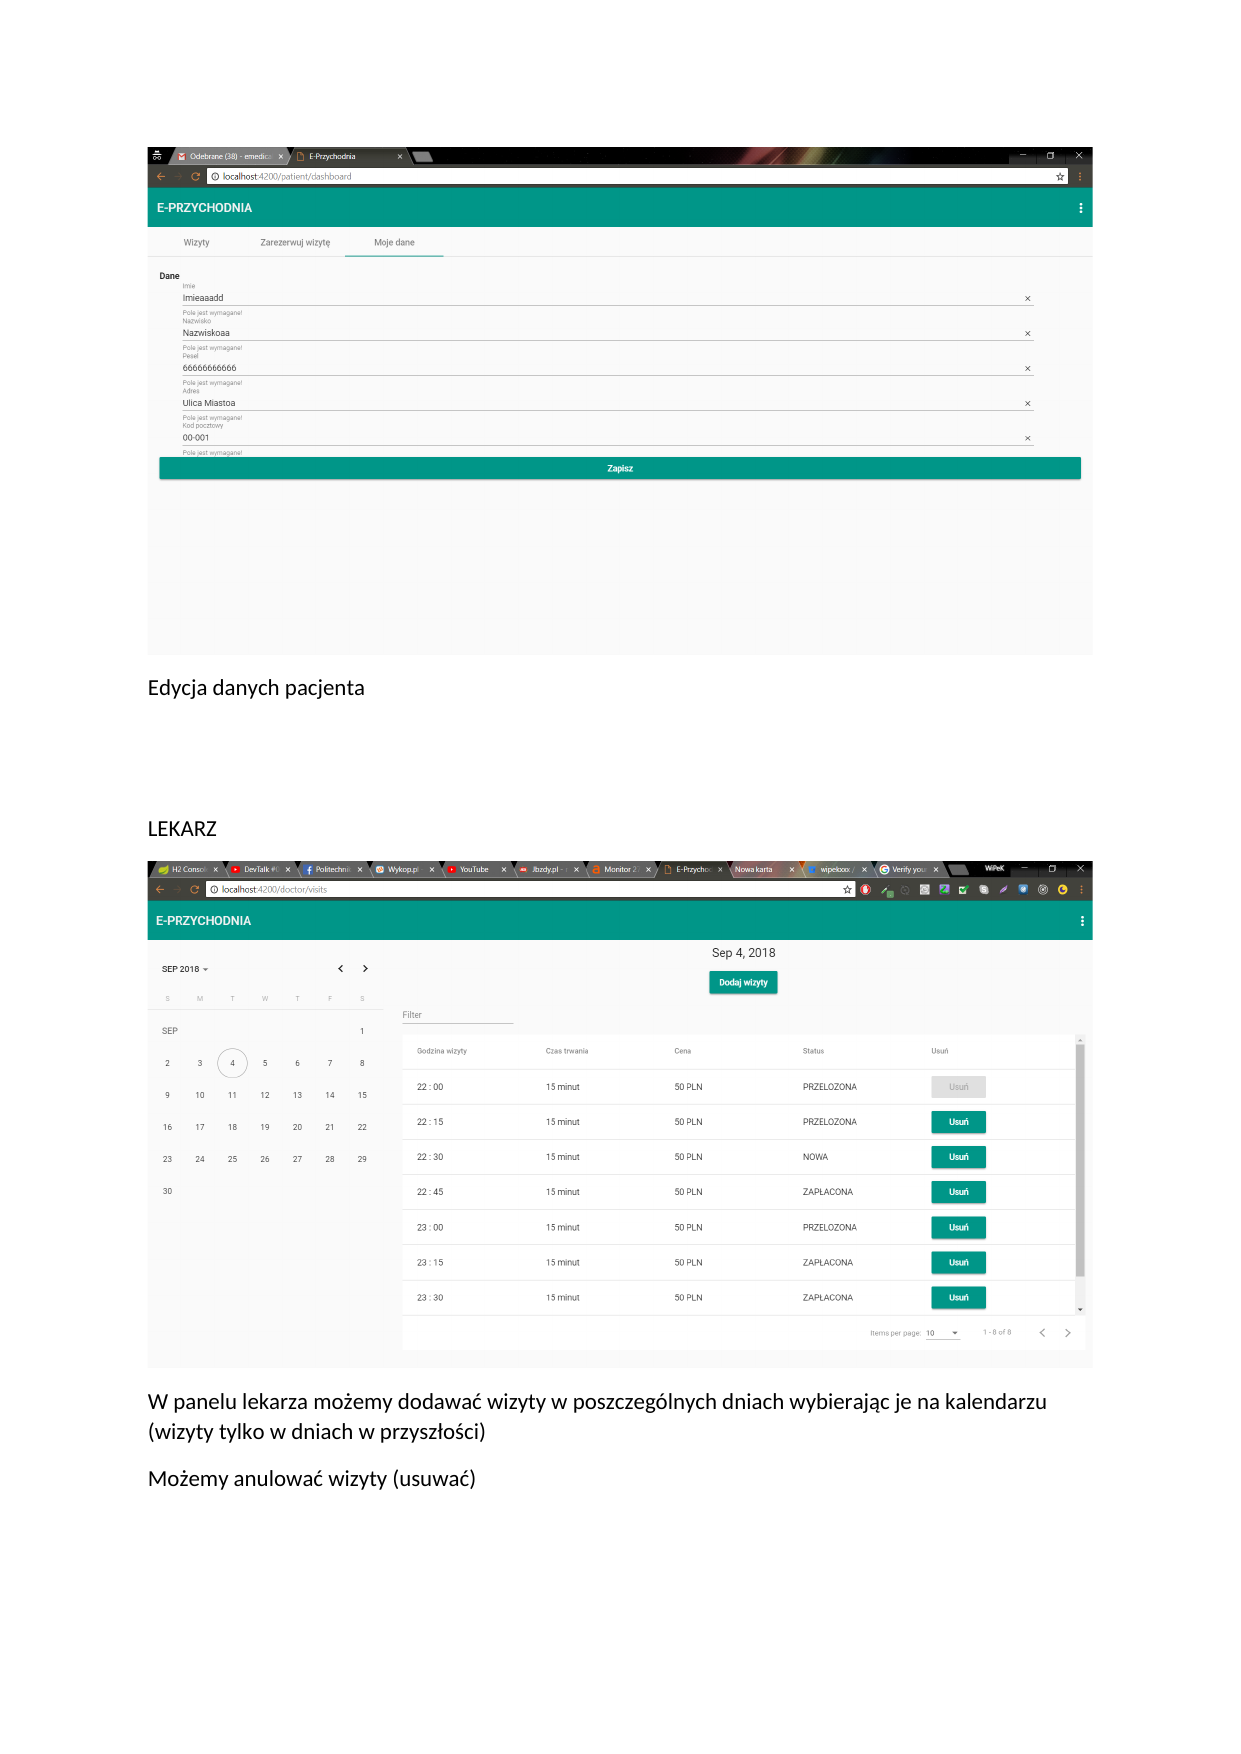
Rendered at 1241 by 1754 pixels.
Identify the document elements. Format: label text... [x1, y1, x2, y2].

picture [147, 861, 1093, 1368]
picture [147, 147, 1093, 655]
text W panelu lekarza możemy dodawać wizyty w poszczególnych dniach wybierając je na kalendarzu (wizyty tylko w dniach w przyszłości) [148, 1387, 1093, 1445]
text LEKARZ [148, 814, 1093, 842]
text Możemy anulować wizyty (usuwać) [148, 1464, 1093, 1492]
text Edycja danych pacjenta [148, 673, 1093, 701]
